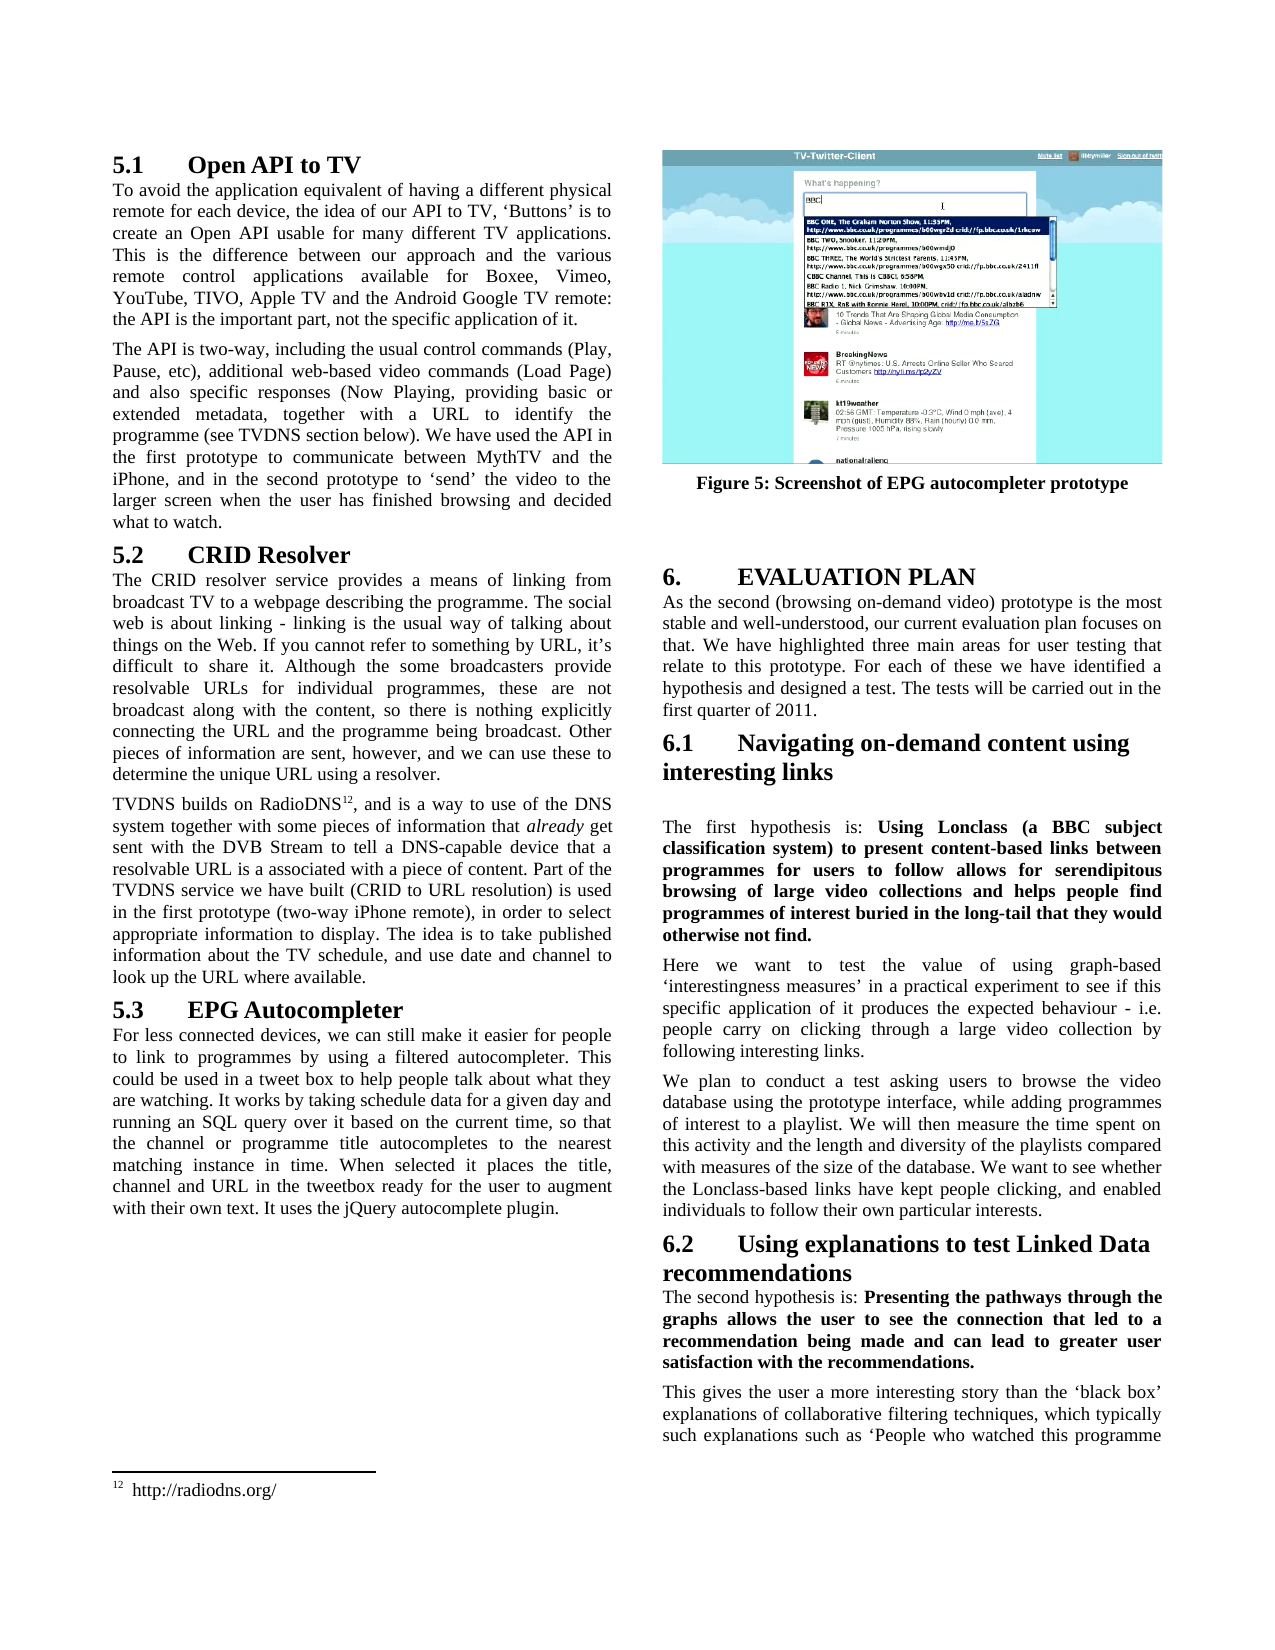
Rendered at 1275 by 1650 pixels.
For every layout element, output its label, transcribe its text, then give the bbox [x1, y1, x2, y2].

text We plan to conduct a test asking users to browse the video database using the prototype interface, while adding programmes of interest to a playlist. We will then measure the time spent on this activity and the length and diversity of the playlists compared with measures of the size of the database. We want to see whether the Lonclass-based links have kept people clicking, and enabled individuals to follow their own particular interests. [662, 1069, 1162, 1221]
picture [662, 150, 1163, 464]
subtitle Evaluation plan [662, 562, 1162, 591]
text The first hypothesis is: Using Lonclass (a BBC subject classification system) to present content-based links between programmes for users to follow allows for serendipitous browsing of large video collections and helps people find programmes of interest buried in the long-tail that they would otherwise not find. [662, 816, 1162, 945]
subtitle Using explanations to test Linked Data recommendations [662, 1229, 1162, 1286]
text For less connected devices, we can still make it easier for people to link to programmes by using a filtered autocompleter. This could be used in a tweet box to help people talk about what they are watching. It works by taking schedule data for a given day and running an SQL query over it based on the current time, so that the channel or programme title autocompletes to the nearest matching instance in time. When selected it places the title, channel and URL in the tweetbox ready for the user to augment with their own text. It uses the jQuery autocomplete plugin. [112, 1024, 613, 1218]
text As the second (browsing on-demand video) prototype is the most stable and well-understood, our current evaluation plan focuses on that. We have highlighted three main areas for user testing that relate to this prototype. For each of these we have identified a hypothesis and designed a test. The tests will be carried out in the first quarter of 2011. [662, 591, 1162, 720]
subtitle EPG Autocompleter [112, 996, 613, 1024]
subtitle Navigating on-demand content using interesting links [662, 728, 1162, 786]
text The CRID resolver service provides a means of linking from broadcast TV to a webpage describing the programme. The social web is about linking - linking is the usual way of talking about things on the Web. If you cannot refer to something by URL, it’s difficult to share it. Although the some broadcasters provide resolvable URLs for individual programmes, these are not broadcast along with the content, so there is nothing explicitly connecting the URL and the programme being broadcast. Other pieces of information are sent, however, and we can use these to determine the unique URL using a resolver. [112, 569, 613, 785]
text The second hypothesis is: Presenting the pathways through the graphs allows the user to see the connection that led to a recommendation being made and can lead to greater user satisfaction with the recommendations. [662, 1286, 1162, 1373]
subtitle CRID Resolver [112, 540, 613, 569]
subtitle Open API to TV [112, 150, 613, 179]
text Here we want to test the value of using graph-based ‘interestingness measures’ in a practical experiment to see if this specific application of it produces the expected behaviour - i.e. people carry on clicking through a large video collection by following interesting links. [662, 953, 1162, 1061]
text TVDNS builds on RadioDNS, and is a way to use of the DNS system together with some pieces of information that already get sent with the DVB Stream to tell a DNS-capable device that a resolvable URL is a associated with a piece of content. Part of the TVDNS service we have built (CRID to URL resolution) is used in the first prototype (two-way iPhone remote), in order to select appropriate information to display. The idea is to take published information about the TV schedule, and use date and channel to look up the URL where available. [112, 793, 613, 987]
text The API is two-way, including the usual control commands (Play, Pause, etc), additional web-based video commands (Load Page) and also specific responses (Now Playing, providing basic or extended metadata, together with a URL to identify the programme (see TVDNS section below). We have used the API in the first prototype to communicate between MythTV and the iPhone, and in the second prototype to ‘send’ the video to the larger screen when the user has finished browsing and decided what to watch. [112, 338, 613, 532]
text To avoid the application equivalent of having a different physical remote for each device, the idea of our API to TV, ‘Buttons’ is to create an Open API usable for many different TV applications. This is the difference between our approach and the various remote control applications available for Boxee, Vimeo, YouTube, TIVO, Apple TV and the Android Google TV remote: the API is the important part, not the specific application of it. [112, 179, 613, 330]
